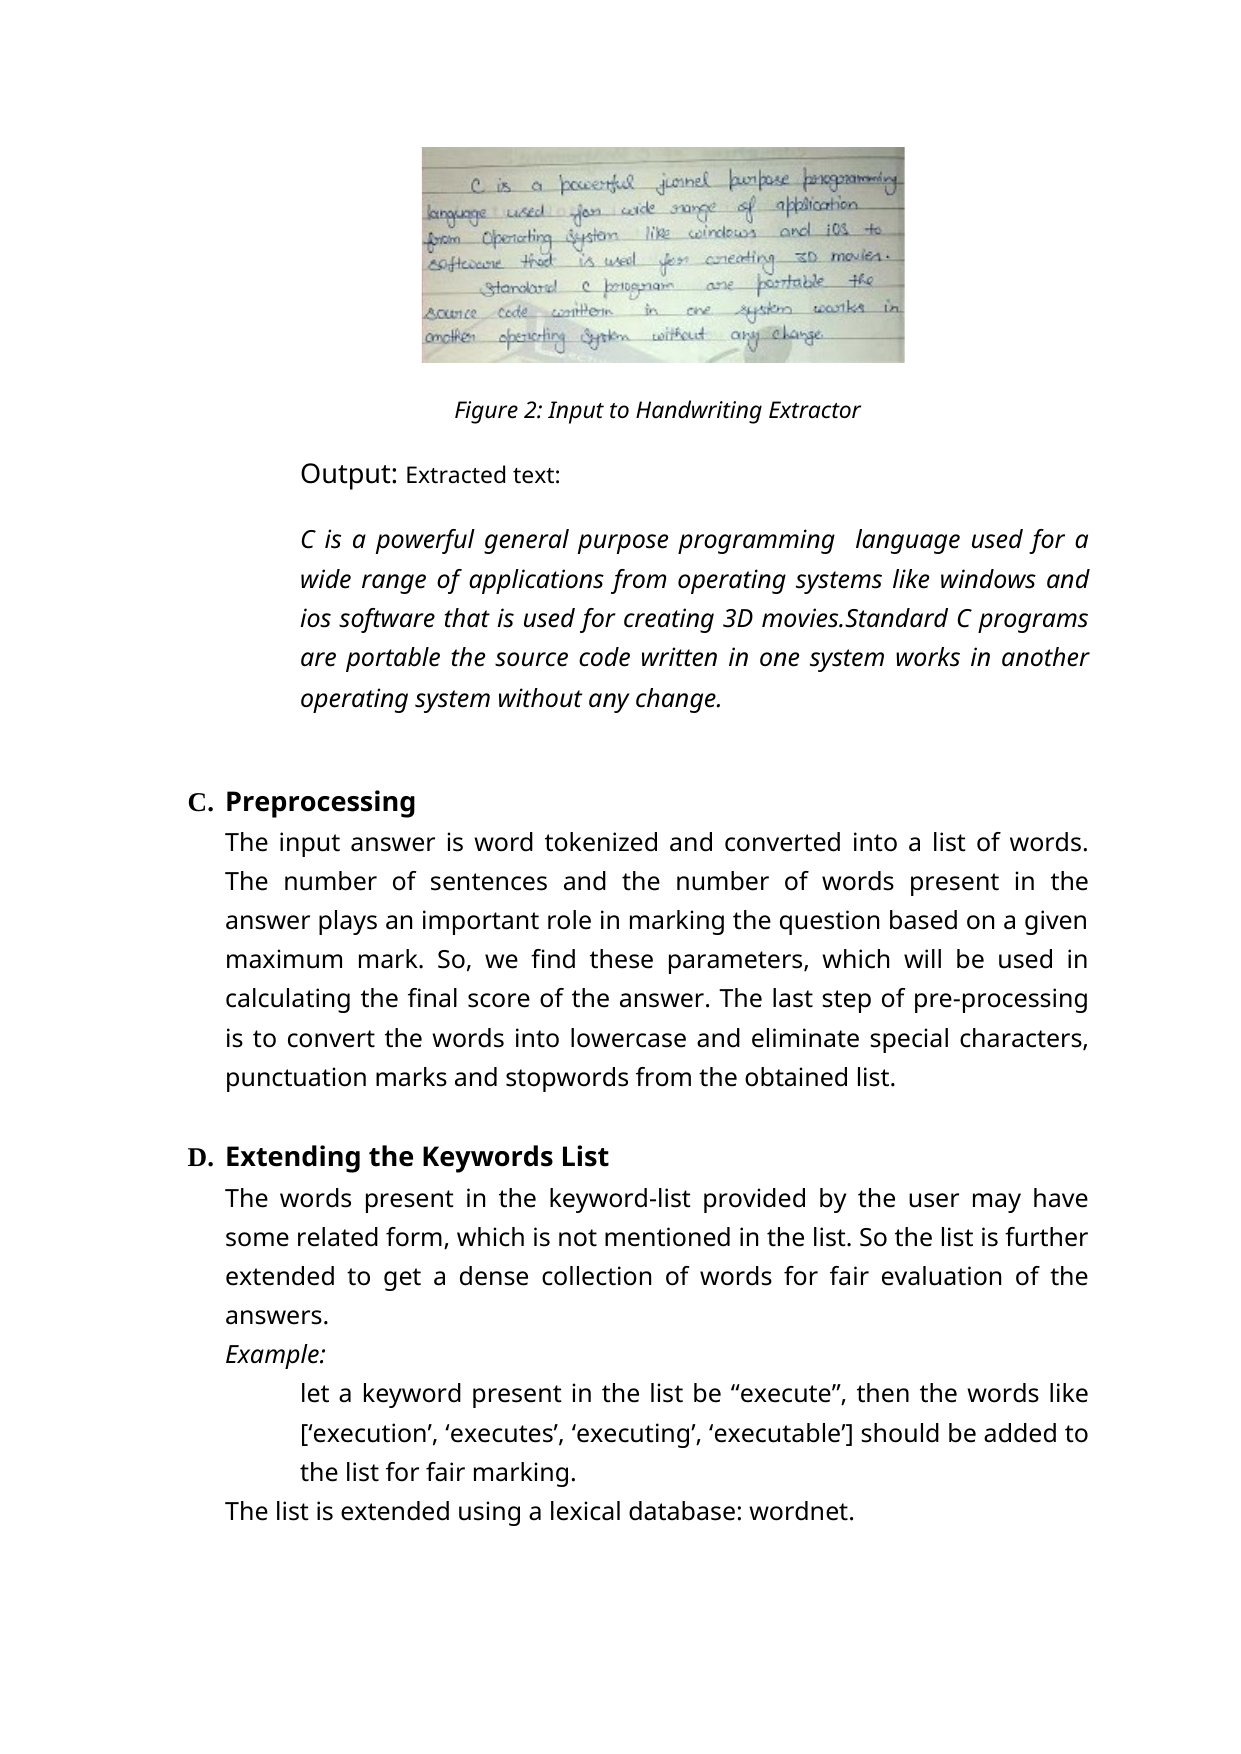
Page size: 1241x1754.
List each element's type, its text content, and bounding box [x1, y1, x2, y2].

text The list is extended using a lexical database: wordnet. [150, 1493, 1090, 1528]
text The input answer is word tokenized and converted into a list of words. The number of sentences and the number of words present in the answer plays an important role in marking the question based on a given maximum mark. So, we find these parameters, which will be used in calculating the final score of the answer. The last step of pre-processing is to convert the words into lowercase and eliminate special characters, punctuation marks and stopwords from the obtained list. [225, 824, 1090, 1093]
list Extending the Keywords List [187, 1138, 1090, 1175]
text Example: [225, 1337, 1090, 1371]
list Preprocessing [187, 782, 1090, 819]
text Output: Extracted text: [300, 455, 1090, 492]
picture [421, 147, 905, 363]
text C is a powerful general purpose programming language used for a wide range of applications from operating systems like windows and ios software that is used for creating 3D movies.Standard C programs are portable the source code written in one system works in another operating system without any change. [300, 522, 1090, 716]
text The words present in the keyword-list provided by the user may have some related form, which is not mentioned in the list. So the list is further extended to get a dense collection of words for fair evaluation of the answers. [225, 1180, 1090, 1332]
text Figure 2: Input to Handwriting Extractor [150, 394, 1090, 425]
text let a keyword present in the list be “execute”, then the words like [‘execution’, ‘executes’, ‘executing’, ‘executable’] should be added to the list for fair marking. [300, 1376, 1090, 1488]
